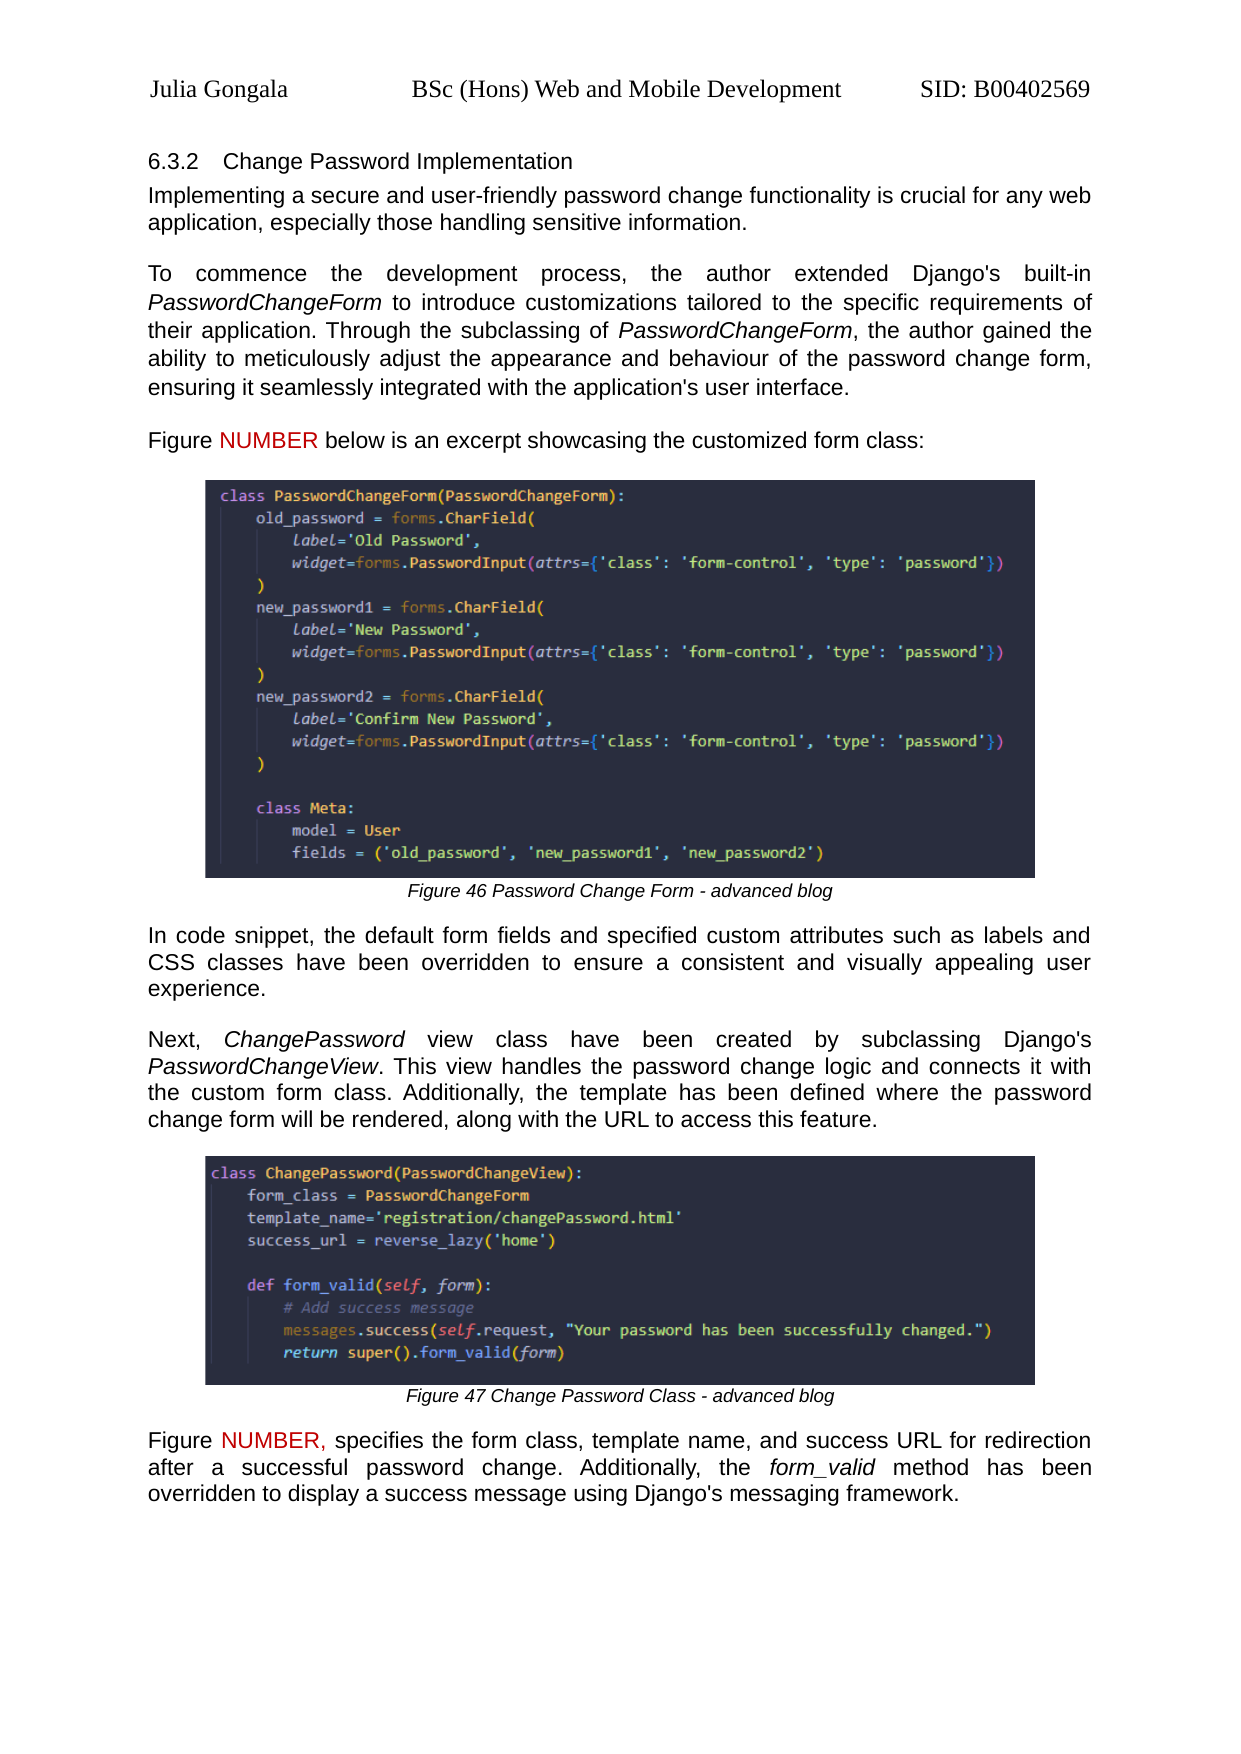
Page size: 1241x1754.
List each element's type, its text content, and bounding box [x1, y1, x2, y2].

picture [205, 1156, 1035, 1385]
picture [205, 480, 1035, 878]
text Figure 46 Password Change Form - advanced blog [148, 880, 1092, 902]
subtitle Change Password Implementation [148, 148, 1092, 174]
text Figure NUMBER below is an excerpt showcasing the customized form class: [148, 427, 1092, 454]
text Implementing a secure and user-friendly password change functionality is crucial for any web application, especially those handling sensitive information. [148, 182, 1092, 235]
text Figure NUMBER, specifies the form class, template name, and success URL for redirection after a successful password change. Additionally, the form_valid method has been overridden to display a success message using Django's messaging framework. [148, 1427, 1092, 1506]
text Next, ChangePassword view class have been created by subclassing Django's PasswordChangeView. This view handles the password change logic and connects it with the custom form class. Additionally, the template has been defined where the password change form will be rendered, along with the URL to access this feature. [148, 1026, 1092, 1132]
text In code snippet, the default form fields and specified custom attributes such as labels and CSS classes have been overridden to ensure a consistent and visually appealing user experience. [148, 922, 1092, 1001]
text To commence the development process, the author extended Django's built-in PasswordChangeForm to introduce customizations tailored to the specific requirements of their application. Through the subclassing of PasswordChangeForm, the author gained the ability to meticulously adjust the appearance and behaviour of the password change form, ensuring it seamlessly integrated with the application's user interface. [148, 260, 1092, 400]
text Figure 47 Change Password Class - advanced blog [148, 1385, 1092, 1406]
